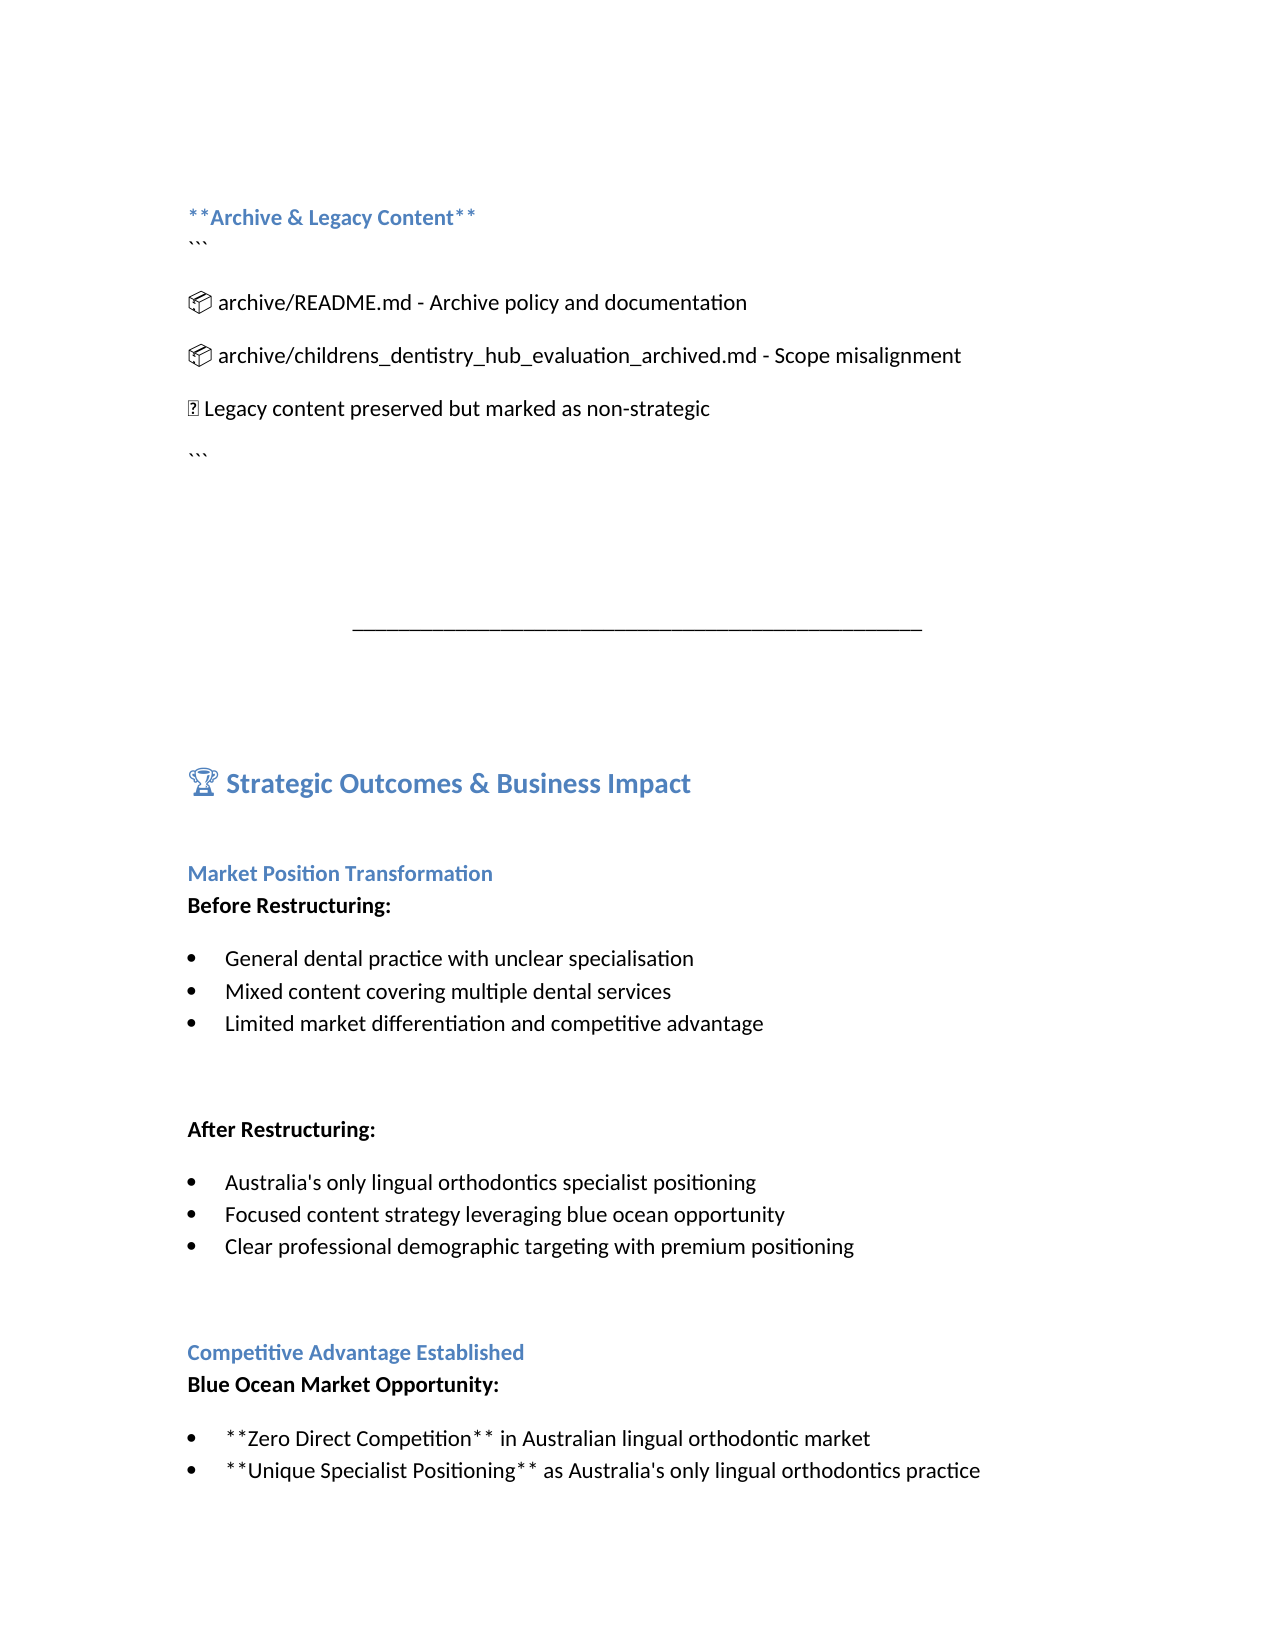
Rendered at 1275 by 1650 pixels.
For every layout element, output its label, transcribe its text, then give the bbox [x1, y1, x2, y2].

text __________________________________________________ [187, 606, 1087, 634]
subtitle **Archive & Legacy Content** [187, 203, 1087, 231]
subtitle 🏆 Strategic Outcomes & Business Impact [187, 765, 1087, 801]
subtitle Competitive Advantage Established [187, 1338, 1087, 1366]
text Before Restructuring: [187, 892, 1087, 919]
text Blue Ocean Market Opportunity: [187, 1371, 1087, 1399]
list Limited market differentiation and competitive advantage [187, 1009, 1087, 1037]
list Focused content strategy leveraging blue ocean opportunity [187, 1200, 1087, 1228]
list Clear professional demographic targeting with premium positioning [187, 1232, 1087, 1260]
subtitle Market Position Transformation [187, 859, 1087, 887]
text ``` [187, 235, 1087, 263]
list **Zero Direct Competition** in Australian lingual orthodontic market [187, 1424, 1087, 1452]
list **Unique Specialist Positioning** as Australia's only lingual orthodontics practice [187, 1456, 1087, 1484]
list General dental practice with unclear specialisation [187, 944, 1087, 973]
text ``` [187, 447, 1087, 475]
list Mixed content covering multiple dental services [187, 977, 1087, 1005]
text 📦 archive/childrens_dentistry_hub_evaluation_archived.md - Scope misalignment [187, 341, 1087, 369]
text 📄 Legacy content preserved but marked as non-strategic [187, 394, 1087, 422]
text 📦 archive/README.md - Archive policy and documentation [187, 288, 1087, 316]
text After Restructuring: [187, 1115, 1087, 1143]
list Australia's only lingual orthodontics specialist positioning [187, 1168, 1087, 1196]
